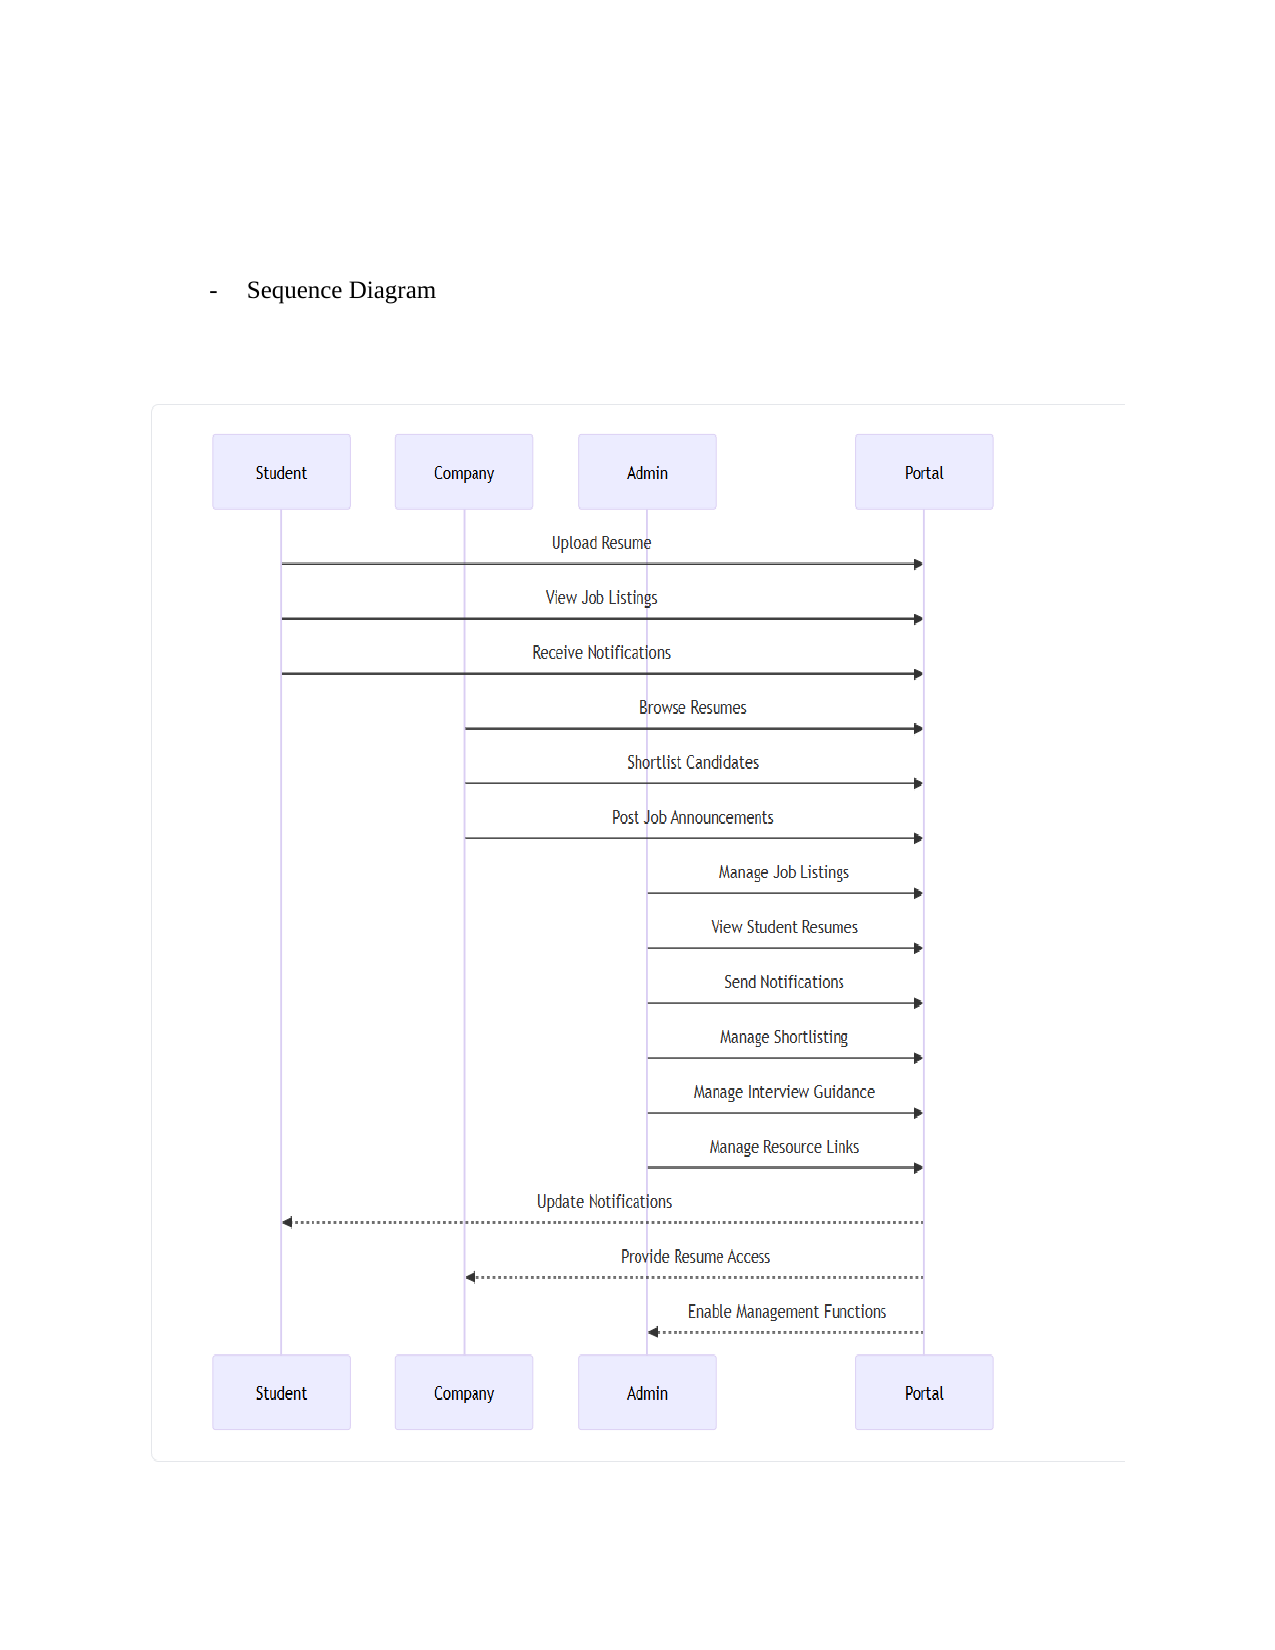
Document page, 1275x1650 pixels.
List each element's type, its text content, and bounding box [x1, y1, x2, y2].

picture [150, 404, 1125, 1472]
list Sequence Diagram [209, 275, 1129, 303]
